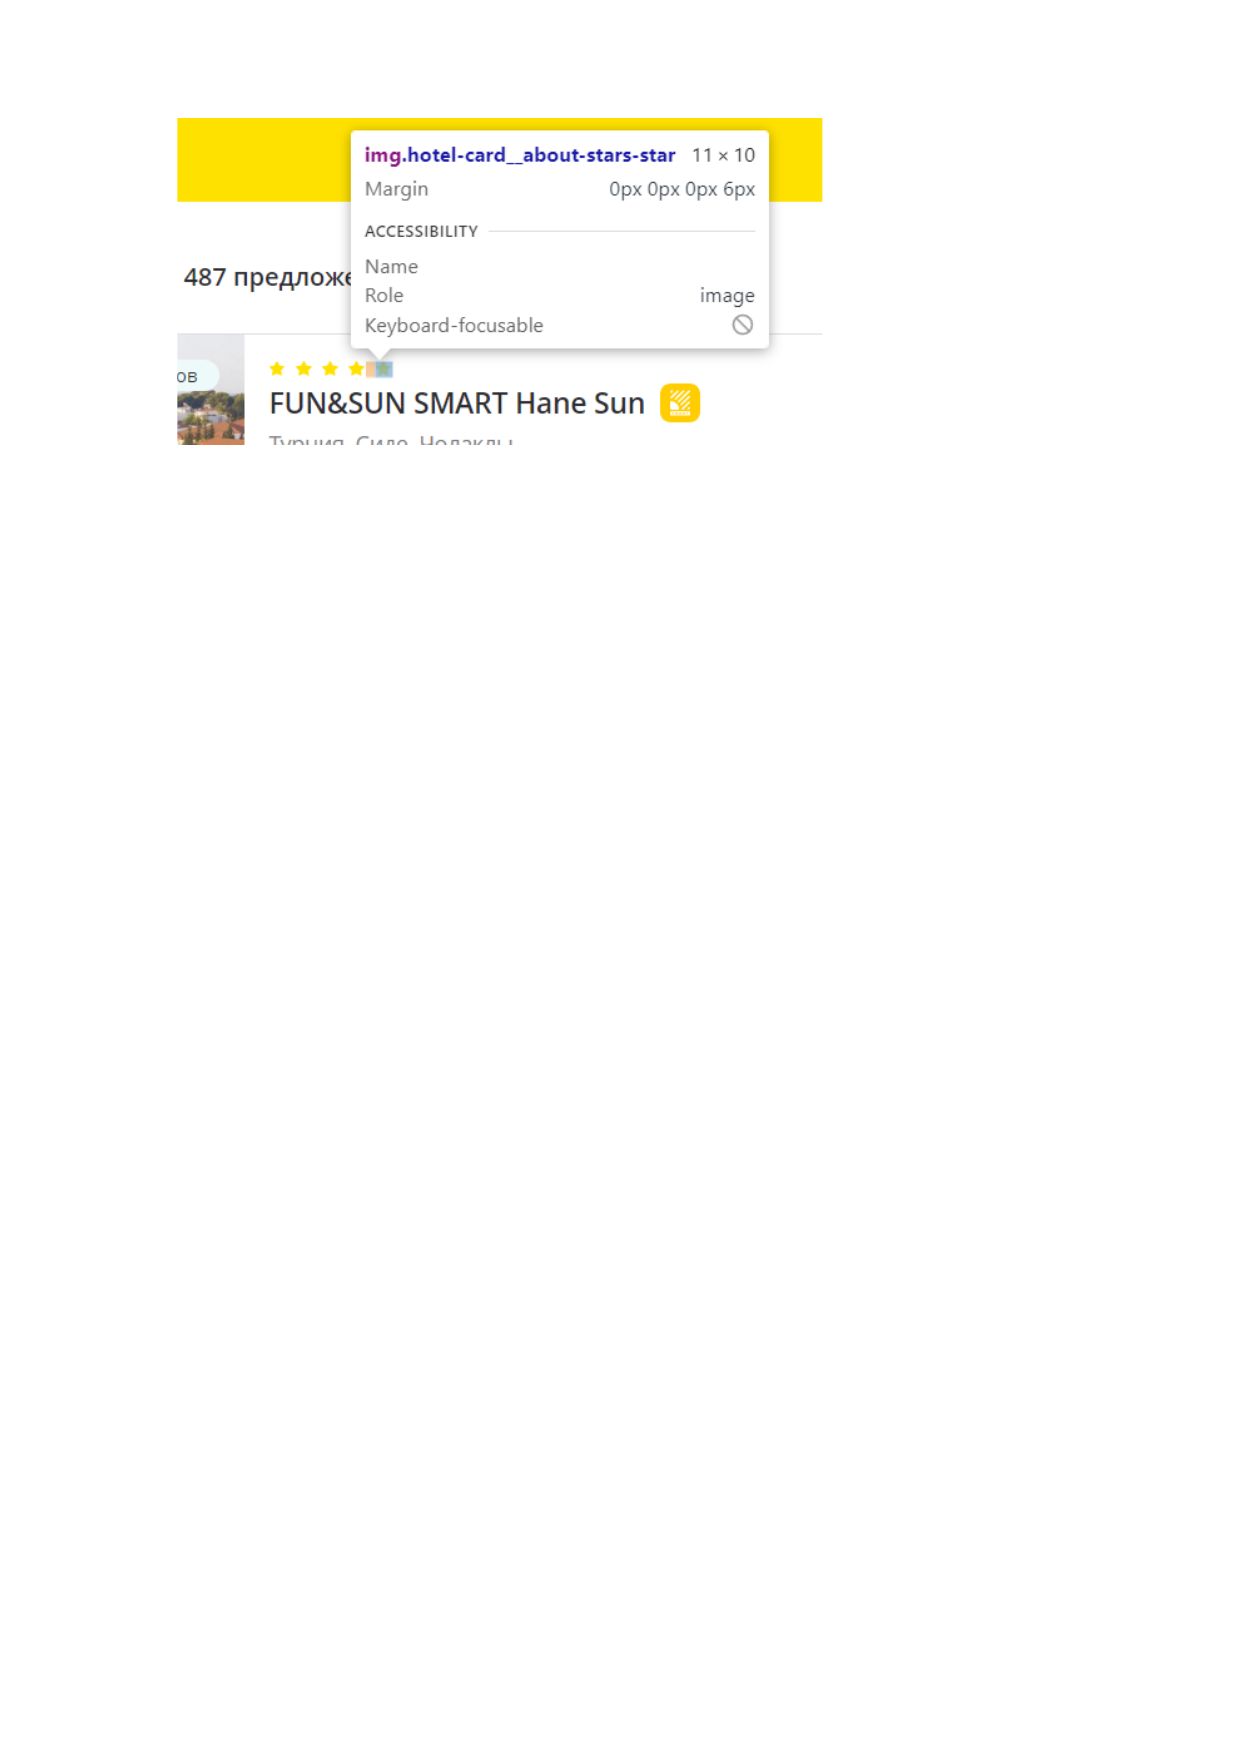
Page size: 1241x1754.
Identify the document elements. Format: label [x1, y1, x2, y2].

picture [177, 118, 823, 445]
